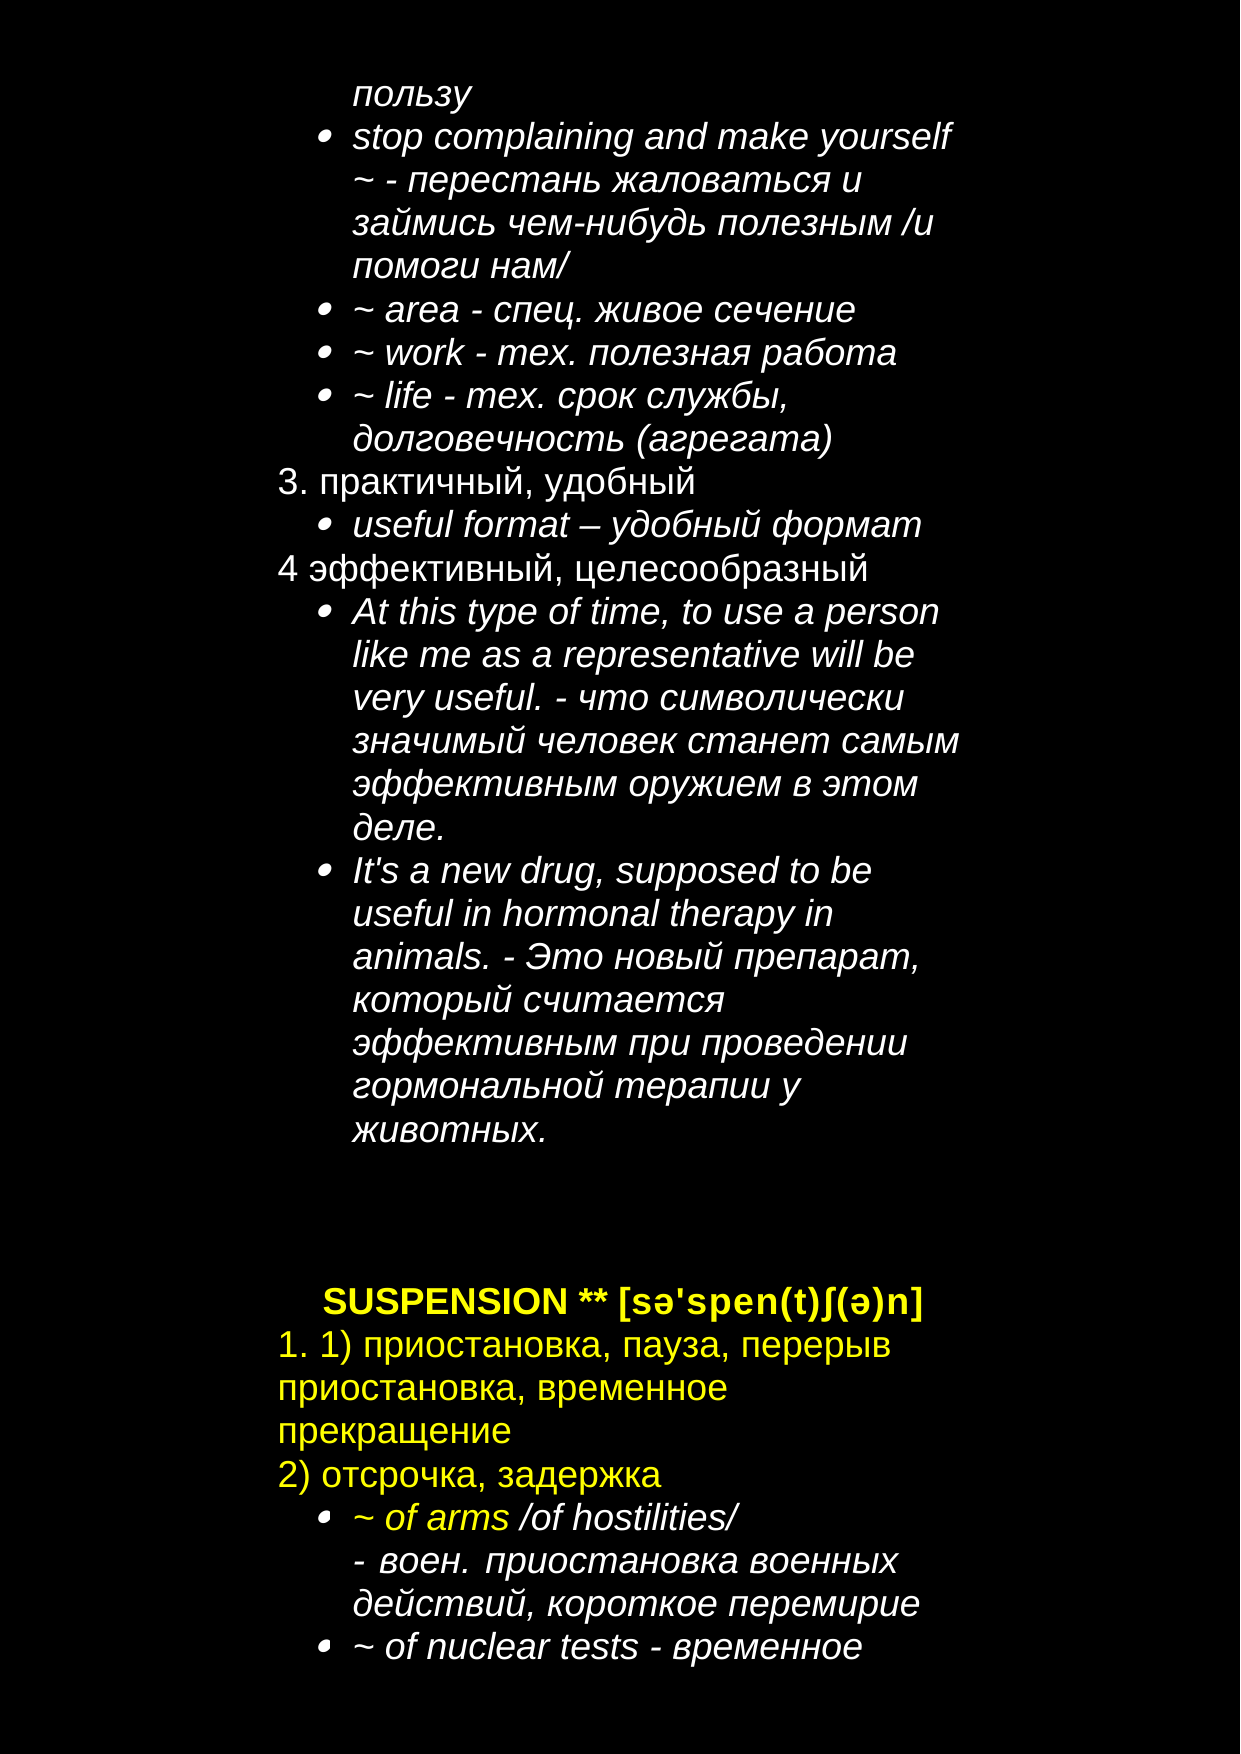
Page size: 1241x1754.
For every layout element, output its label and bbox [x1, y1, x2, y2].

table_header [270, 62, 976, 1676]
